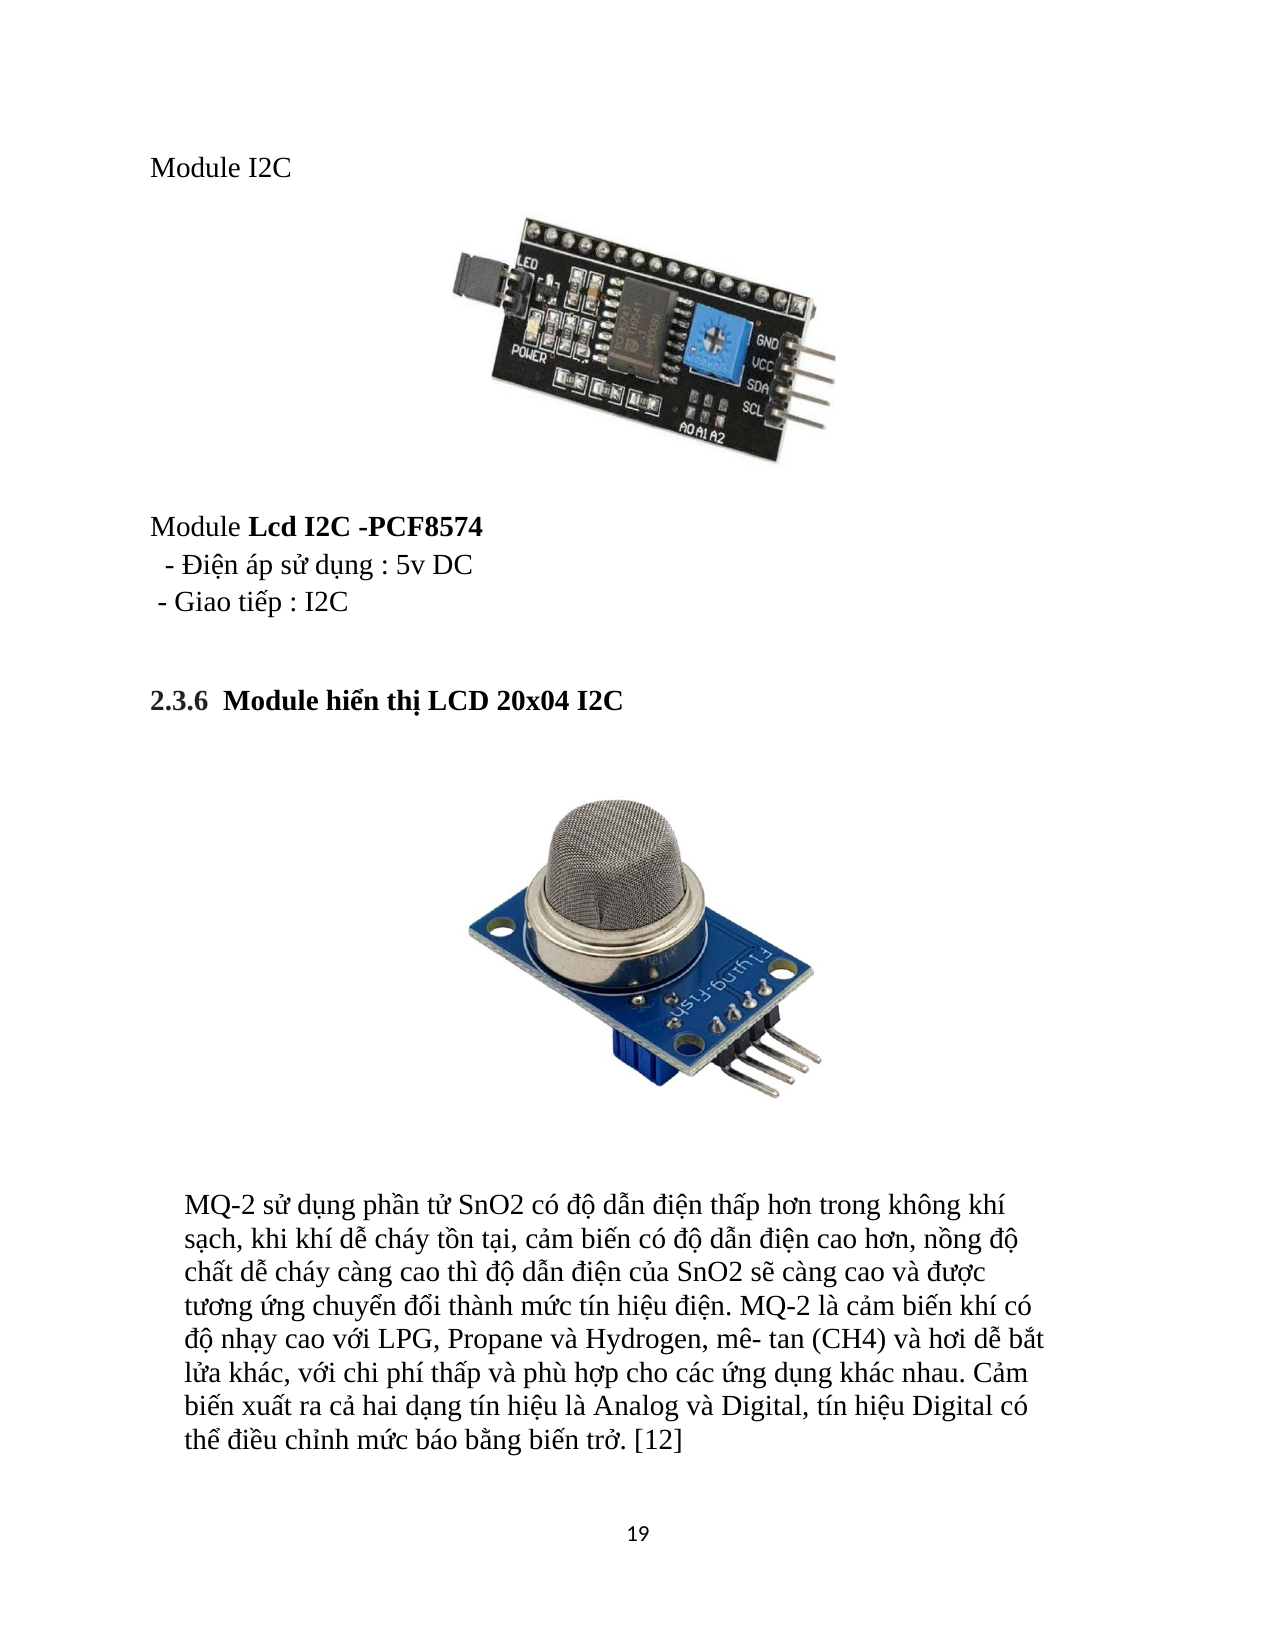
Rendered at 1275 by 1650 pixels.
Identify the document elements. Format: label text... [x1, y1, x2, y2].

text 2.3.6 Module hiển thị LCD 20x04 I2C [150, 683, 1125, 717]
text - Giao tiếp : I2C [150, 581, 1125, 618]
text Module Lcd I2C -PCF8574 [150, 506, 1125, 543]
picture [439, 202, 836, 487]
text MQ-2 sử dụng phần tử SnO2 có độ dẫn điện thấp hơn trong không khí sạch, khi khí dễ cháy tồn tại, cảm biến có độ dẫn điện cao hơn, nồng độ chất dễ cháy càng cao thì độ dẫn điện của SnO2 sẽ càng cao và được tương ứng chuyển đổi thành mức tín hiệu điện. MQ-2 là cảm biến khí có độ nhạy cao với LPG, Propane và Hydrogen, mê- tan (CH4) và hơi dễ bắt lửa khác, với chi phí thấp và phù hợp cho các ứng dụng khác nhau. Cảm biến xuất ra cả hai dạng tín hiệu là Analog và Digital, tín hiệu Digital có thể điều chỉnh mức báo bằng biến trở. [12] [184, 1187, 1059, 1456]
text - Điện áp sử dụng : 5v DC [150, 543, 1125, 581]
text Module I2C [150, 150, 1125, 183]
picture [425, 729, 874, 1178]
